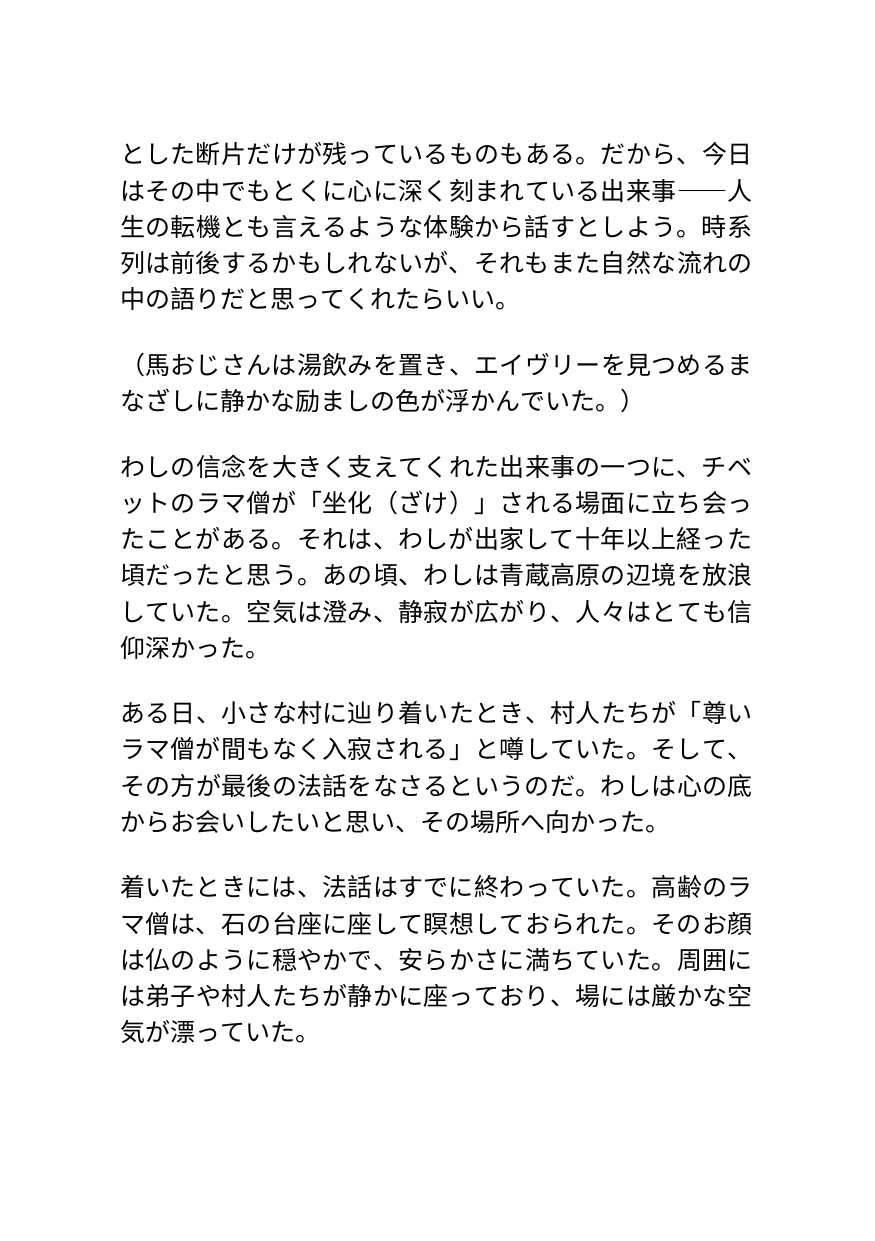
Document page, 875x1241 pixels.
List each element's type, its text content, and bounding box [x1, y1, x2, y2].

text わしの信念を大きく支えてくれた出来事の一つに、チベットのラマ僧が「坐化（ざけ）」される場面に立ち会ったことがある。それは、わしが出家して十年以上経った頃だったと思う。あの頃、わしは青蔵高原の辺境を放浪していた。空気は澄み、静寂が広がり、人々はとても信仰深かった。 [120, 447, 754, 664]
text （馬おじさんは湯飲みを置き、エイヴリーを見つめるまなざしに静かな励ましの色が浮かんでいた。） [120, 345, 754, 418]
text ある日、小さな村に辿り着いたとき、村人たちが「尊いラマ僧が間もなく入寂される」と噂していた。そして、その方が最後の法話をなさるというのだ。わしは心の底からお会いしたいと思い、その場所へ向かった。 [120, 694, 754, 839]
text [120, 135, 754, 316]
text 着いたときには、法話はすでに終わっていた。高齢のラマ僧は、石の台座に座して瞑想しておられた。そのお顔は仏のように穏やかで、安らかさに満ちていた。周囲には弟子や村人たちが静かに座っており、場には厳かな空気が漂っていた。 [120, 868, 754, 1049]
